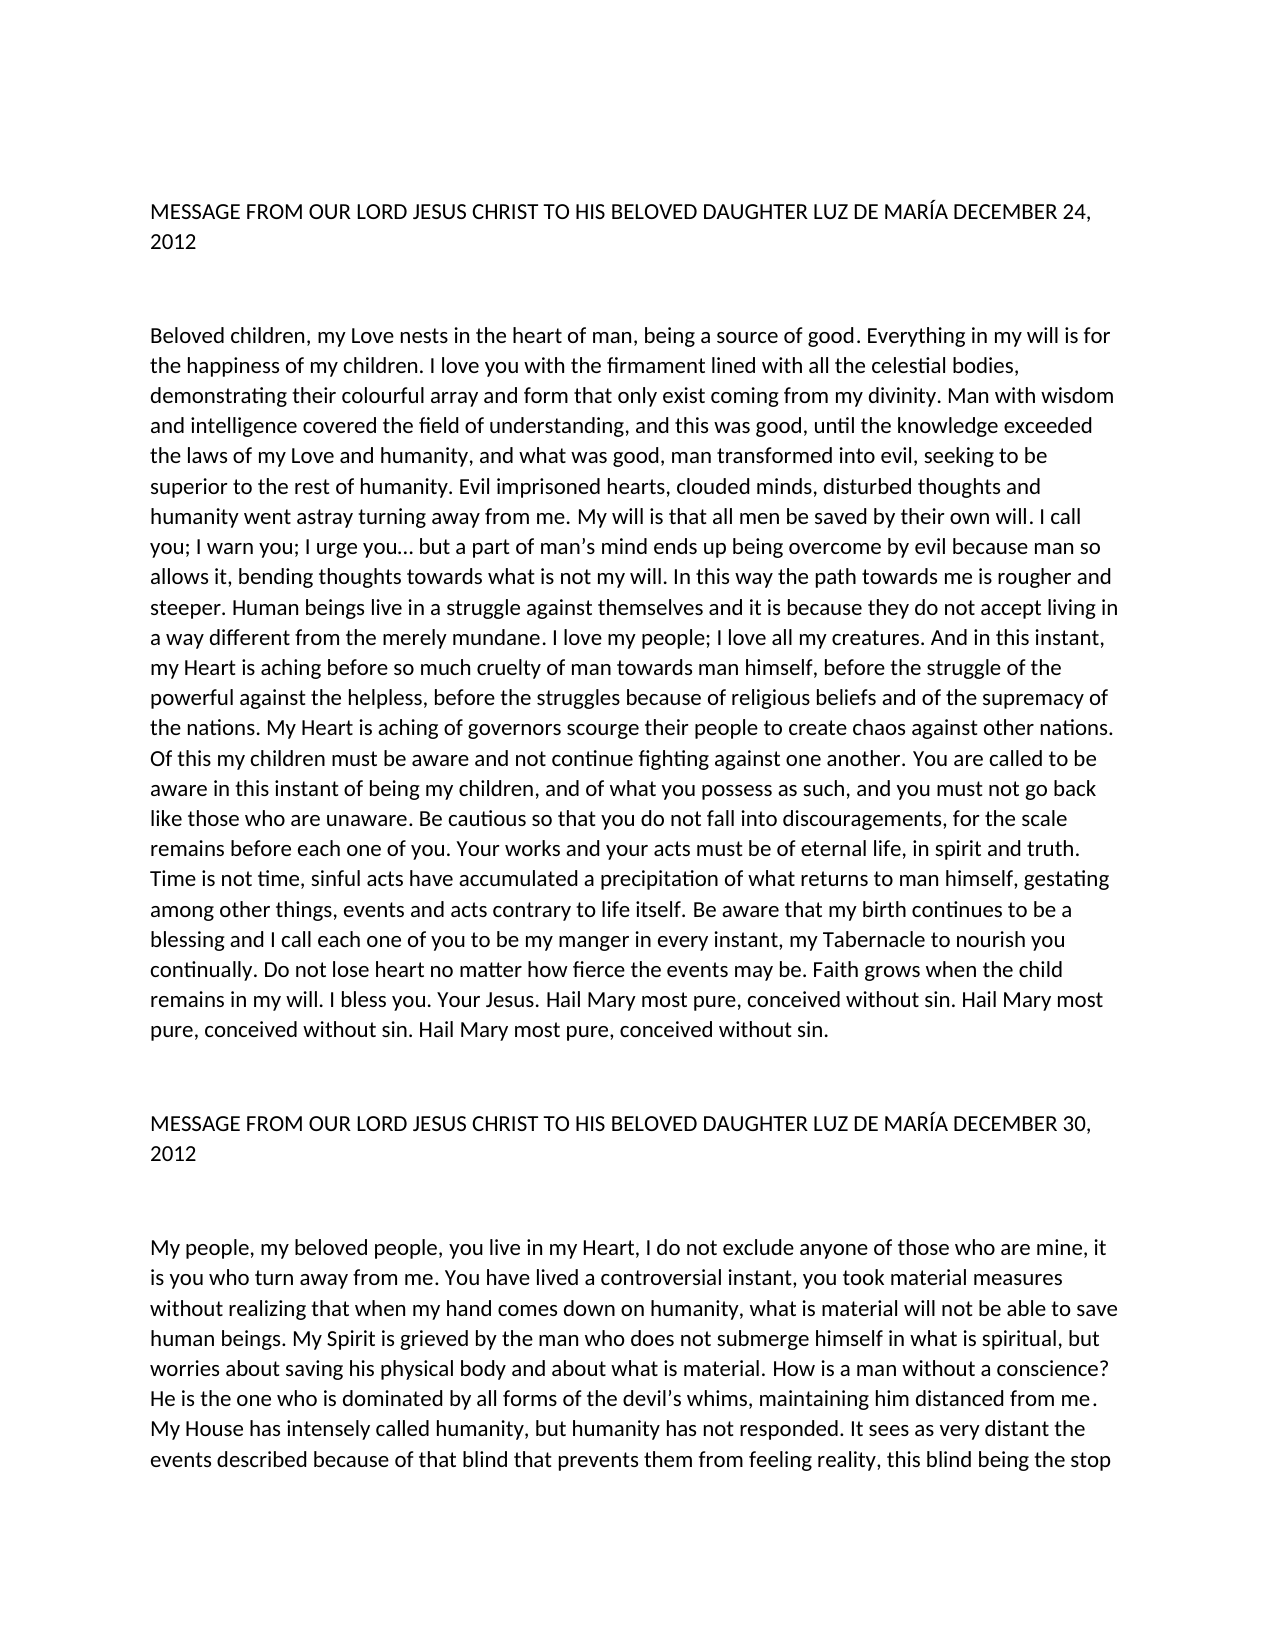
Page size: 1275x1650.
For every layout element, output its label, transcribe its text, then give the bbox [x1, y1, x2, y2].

text MESSAGE FROM OUR LORD JESUS CHRIST TO HIS BELOVED DAUGHTER LUZ DE MARÍA DECEMBER 30, 2012 [150, 1109, 1125, 1168]
text Beloved children, my Love nests in the heart of man, being a source of good. Everything in my will is for the happiness of my children. I love you with the firmament lined with all the celestial bodies, demonstrating their colourful array and form that only exist coming from my divinity. Man with wisdom and intelligence covered the field of understanding, and this was good, until the knowledge exceeded the laws of my Love and humanity, and what was good, man transformed into evil, seeking to be superior to the rest of humanity. Evil imprisoned hearts, clouded minds, disturbed thoughts and humanity went astray turning away from me. My will is that all men be saved by their own will. I call you; I warn you; I urge you… but a part of man’s mind ends up being overcome by evil because man so allows it, bending thoughts towards what is not my will. In this way the path towards me is rougher and steeper. Human beings live in a struggle against themselves and it is because they do not accept living in a way different from the merely mundane. I love my people; I love all my creatures. And in this instant, my Heart is aching before so much cruelty of man towards man himself, before the struggle of the powerful against the helpless, before the struggles because of religious beliefs and of the supremacy of the nations. My Heart is aching of governors scourge their people to create chaos against other nations. Of this my children must be aware and not continue fighting against one another. You are called to be aware in this instant of being my children, and of what you possess as such, and you must not go back like those who are unaware. Be cautious so that you do not fall into discouragements, for the scale remains before each one of you. Your works and your acts must be of eternal life, in spirit and truth. Time is not time, sinful acts have accumulated a precipitation of what returns to man himself, gestating among other things, events and acts contrary to life itself. Be aware that my birth continues to be a blessing and I call each one of you to be my manger in every instant, my Tabernacle to nourish you continually. Do not lose heart no matter how fierce the events may be. Faith grows when the child remains in my will. I bless you. Your Jesus. Hail Mary most pure, conceived without sin. Hail Mary most pure, conceived without sin. Hail Mary most pure, conceived without sin. [150, 321, 1125, 1044]
text MESSAGE FROM OUR LORD JESUS CHRIST TO HIS BELOVED DAUGHTER LUZ DE MARÍA DECEMBER 24, 2012 [150, 197, 1125, 255]
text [150, 1233, 1125, 1473]
